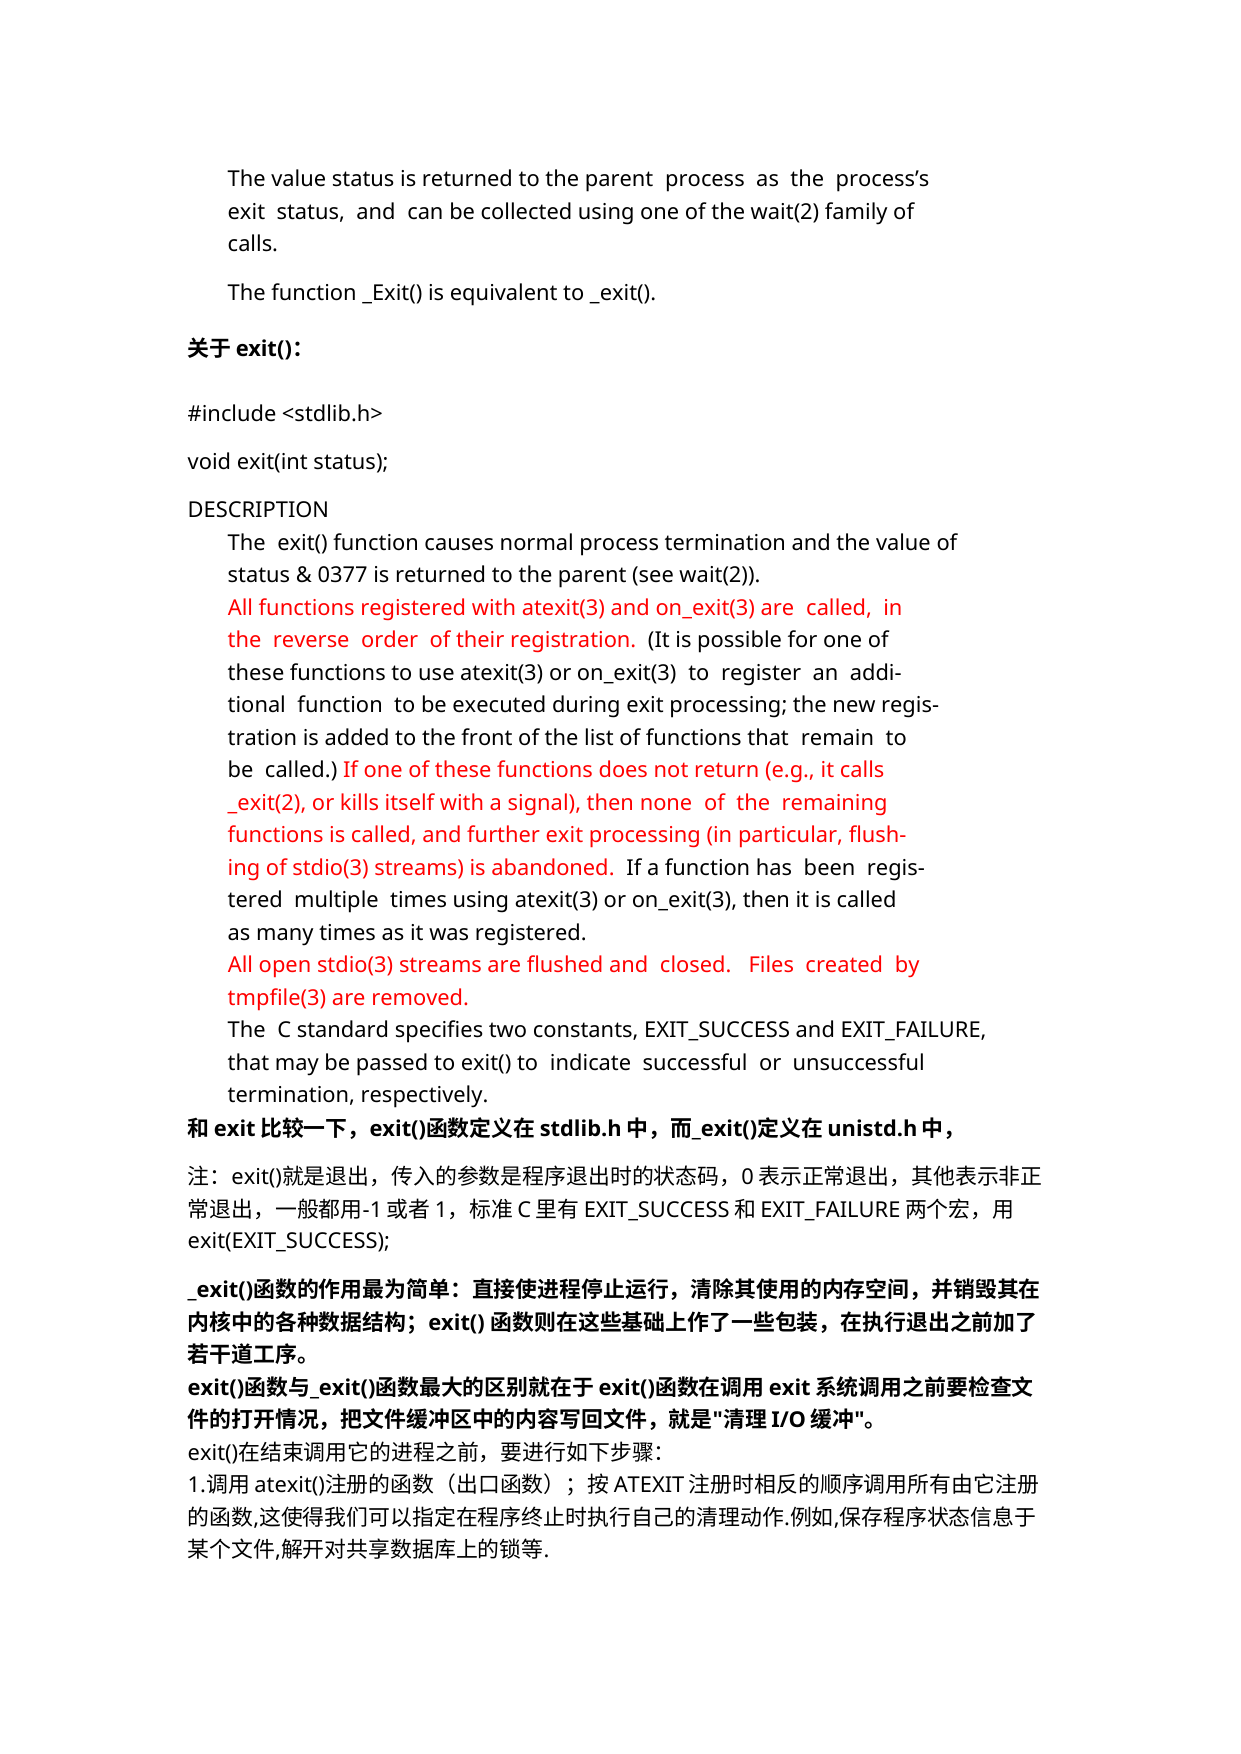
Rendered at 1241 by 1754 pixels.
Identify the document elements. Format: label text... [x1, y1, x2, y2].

text exit()在结束调用它的进程之前，要进行如下步骤： 1.调用atexit()注册的函数（出口函数）；按ATEXIT注册时相反的顺序调用所有由它注册的函数,这使得我们可以指定在程序终止时执行自己的清理动作.例如,保存程序状态信息于某个文件,解开对共享数据库上的锁等. [187, 1434, 1053, 1564]
text The C standard specifies two constants, EXIT_SUCCESS and EXIT_FAILURE, that may be passed to exit() to indicate successful or unsuccessful termination, respectively. [187, 1013, 1053, 1111]
text #include <stdlib.h> [187, 397, 1053, 429]
text The value status is returned to the parent process as the process’s exit status, and can be collected using one of the wait(2) family of calls. [187, 162, 1053, 259]
text void exit(int status); [187, 445, 1053, 477]
subtitle 关于exit()： [187, 331, 1053, 363]
text All functions registered with atexit(3) and on_exit(3) are called, in the reverse order of their registration. (It is possible for one of these functions to use atexit(3) or on_exit(3) to register an addi- tional function to be executed during exit processing; the new regis- tration is added to the front of the list of functions that remain to be called.) If one of these functions does not return (e.g., it calls _exit(2), or kills itself with a signal), then none of the remaining functions is called, and further exit processing (in particular, flush- ing of stdio(3) streams) is abandoned. If a function has been regis- tered multiple times using atexit(3) or on_exit(3), then it is called as many times as it was registered. [187, 591, 1053, 948]
text 和exit比较一下，exit()函数定义在stdlib.h中，而_exit()定义在unistd.h中， [187, 1111, 1053, 1143]
text The function _Exit() is equivalent to _exit(). [187, 275, 1053, 308]
text 注：exit()就是退出，传入的参数是程序退出时的状态码，0表示正常退出，其他表示非正常退出，一般都用-1或者1，标准C里有EXIT_SUCCESS和EXIT_FAILURE两个宏，用exit(EXIT_SUCCESS); [187, 1159, 1053, 1256]
text All open stdio(3) streams are flushed and closed. Files created by tmpfile(3) are removed. [187, 948, 1053, 1013]
text _exit()函数的作用最为简单：直接使进程停止运行，清除其使用的内存空间，并销毁其在内核中的各种数据结构；exit() 函数则在这些基础上作了一些包装，在执行退出之前加了若干道工序。 exit()函数与_exit()函数最大的区别就在于exit()函数在调用exit系统调用之前要检查文件的打开情况，把文件缓冲区中的内容写回文件，就是"清理I/O缓冲"。 [187, 1272, 1053, 1434]
text DESCRIPTION The exit() function causes normal process termination and the value of status & 0377 is returned to the parent (see wait(2)). [187, 493, 1053, 591]
